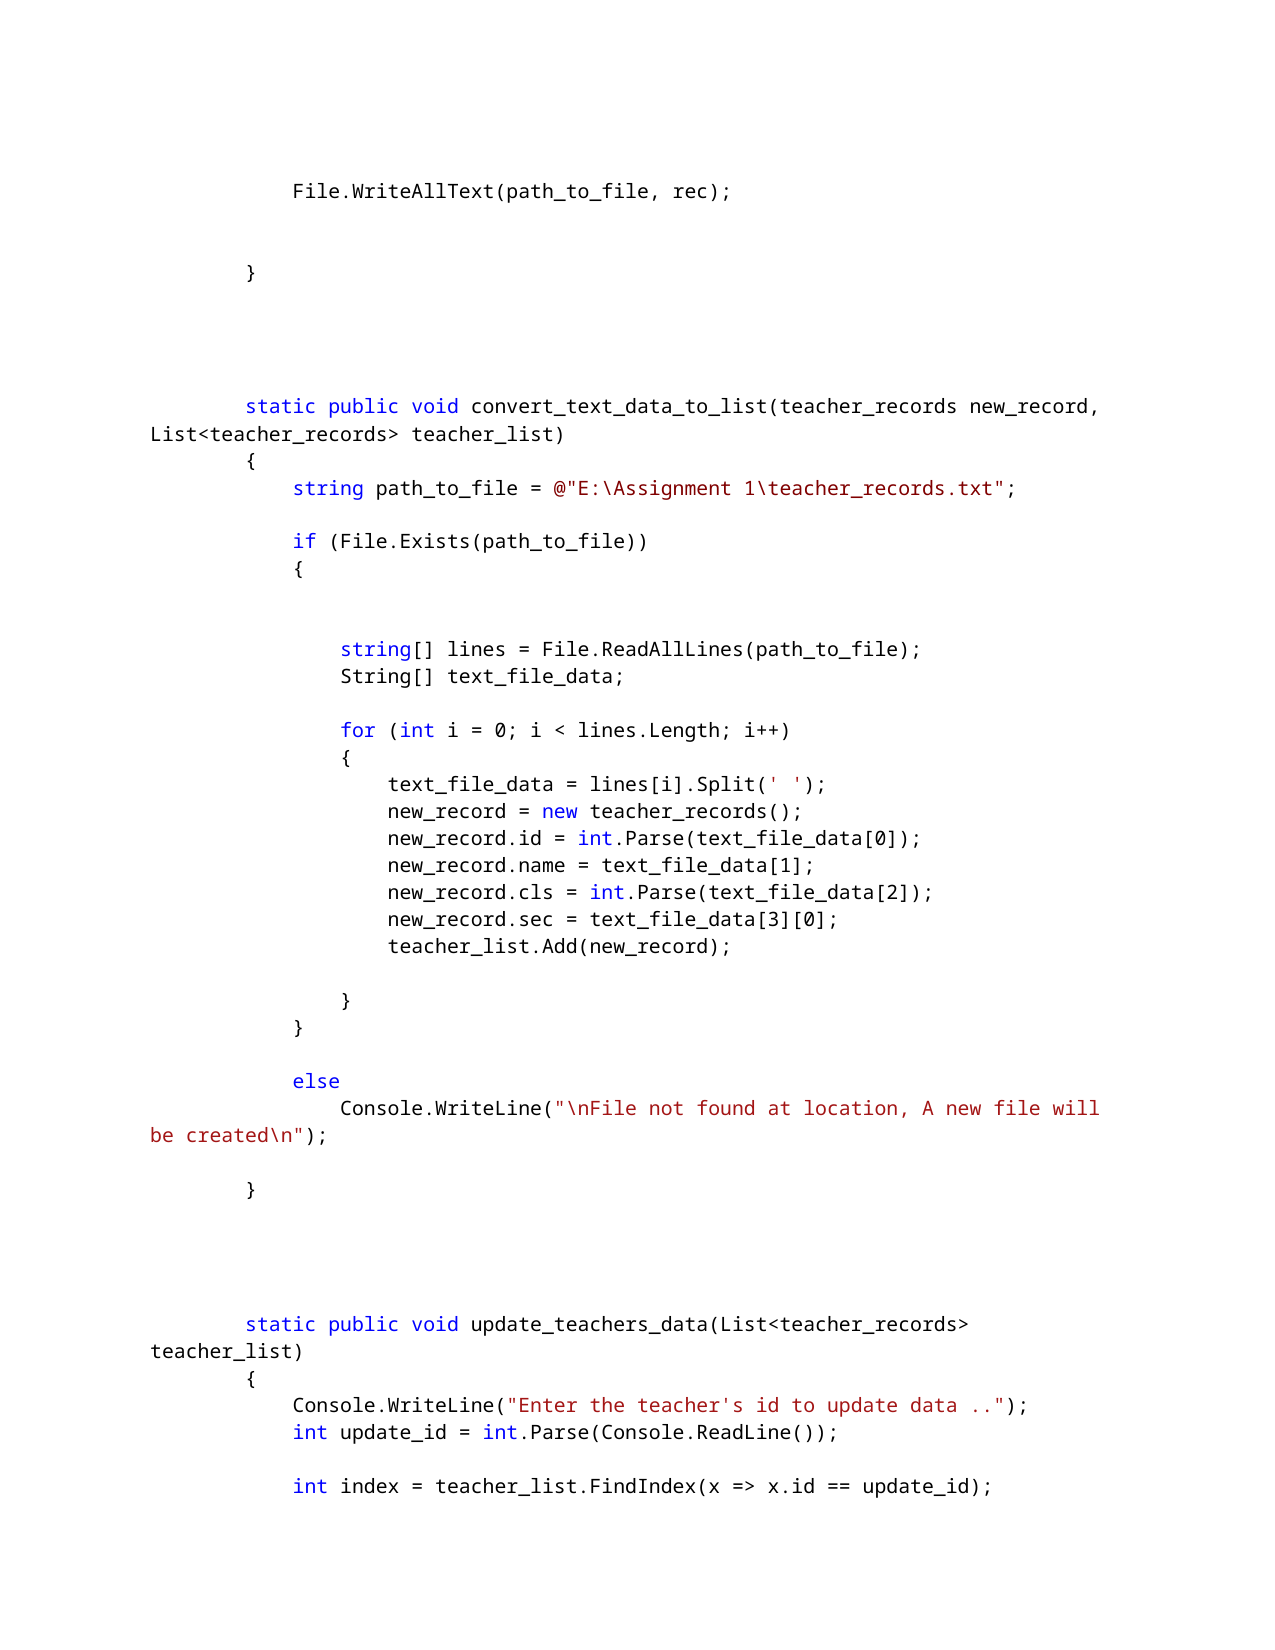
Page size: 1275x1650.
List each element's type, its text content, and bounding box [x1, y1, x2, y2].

text new_record.cls = int.Parse(text_file_data[2]); [150, 878, 1125, 905]
text new_record = new teacher_records(); [150, 797, 1125, 824]
text text_file_data = lines[i].Split(' '); [150, 771, 1125, 797]
text string[] lines = File.ReadAllLines(path_to_file); [150, 636, 1125, 663]
text new_record.name = text_file_data[1]; [150, 851, 1125, 878]
text string path_to_file = @"E:\Assignment 1\teacher_records.txt"; [150, 474, 1125, 501]
text Console.WriteLine("\nFile not found at location, A new file will be created\n"); [150, 1094, 1125, 1148]
text } [150, 258, 1125, 285]
text new_record.sec = text_file_data[3][0]; [150, 905, 1125, 932]
text int update_id = int.Parse(Console.ReadLine()); [150, 1418, 1125, 1445]
text } [150, 1013, 1125, 1040]
text } [150, 986, 1125, 1013]
text { [150, 555, 1125, 582]
text { [150, 743, 1125, 771]
text { [150, 1364, 1125, 1391]
text static public void convert_text_data_to_list(teacher_records new_record, List<teacher_records> teacher_list) [150, 393, 1125, 447]
text new_record.id = int.Parse(text_file_data[0]); [150, 824, 1125, 851]
text } [150, 1175, 1125, 1202]
text if (File.Exists(path_to_file)) [150, 528, 1125, 555]
text File.WriteAllText(path_to_file, rec); [150, 177, 1125, 204]
text int index = teacher_list.FindIndex(x => x.id == update_id); [150, 1472, 1125, 1499]
text Console.WriteLine("Enter the teacher's id to update data .."); [150, 1391, 1125, 1418]
text String[] text_file_data; [150, 663, 1125, 689]
text for (int i = 0; i < lines.Length; i++) [150, 717, 1125, 743]
text static public void update_teachers_data(List<teacher_records> teacher_list) [150, 1310, 1125, 1364]
text { [150, 447, 1125, 474]
text else [150, 1067, 1125, 1094]
text teacher_list.Add(new_record); [150, 932, 1125, 959]
